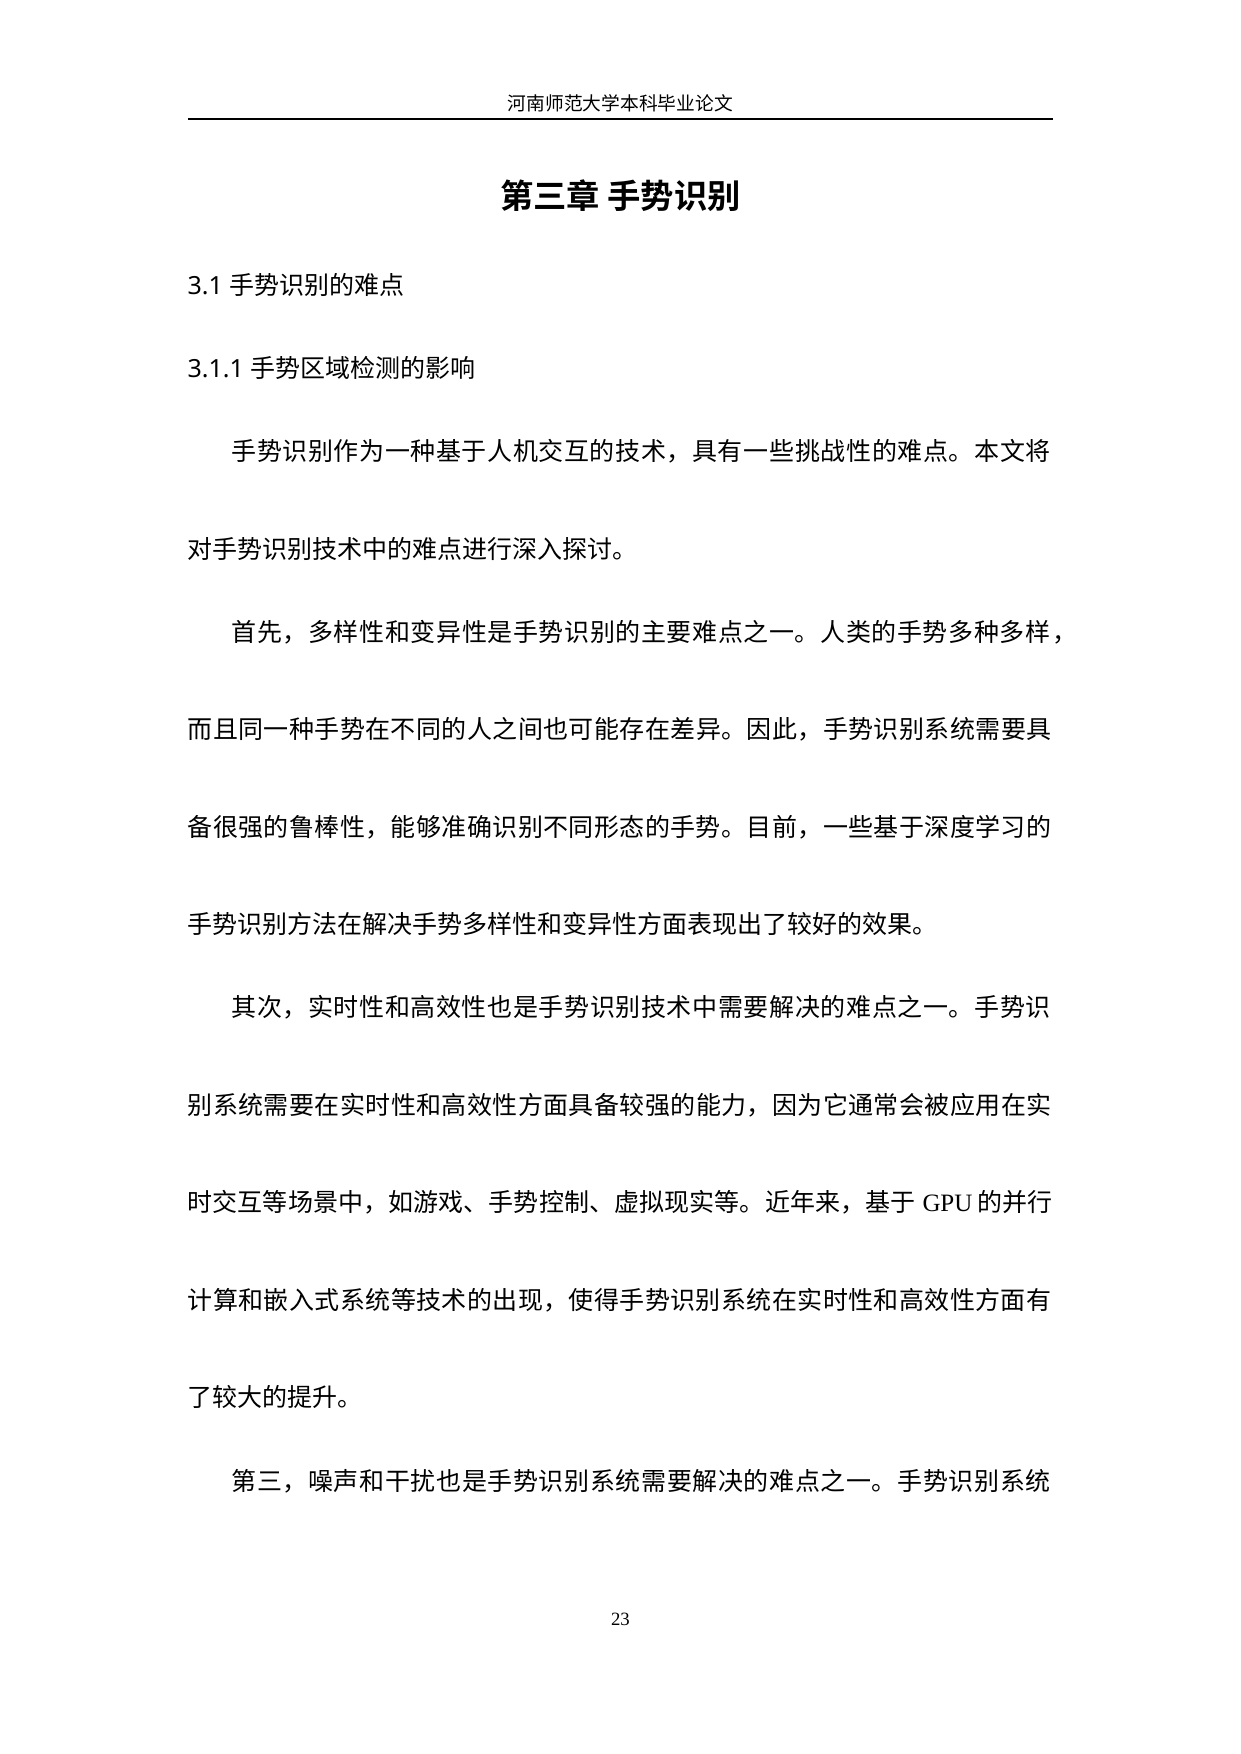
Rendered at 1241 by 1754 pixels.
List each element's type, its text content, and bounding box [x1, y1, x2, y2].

text 第三，噪声和干扰也是手势识别系统需要解决的难点之一。手势识别系统在实际应用中可能会受到各种噪声和干扰，如光照变化、遮挡、手部晃动等，这些因素都可能导致手势的失效或误识别。针对这一难点，研究者们提出了一系列方法，如光照不变性、手部姿态估计、运动模型等。 [187, 1447, 1053, 1512]
list 手势识别 [187, 162, 1053, 227]
list 手势区域检测的影响 [187, 334, 1053, 399]
text 首先，多样性和变异性是手势识别的主要难点之一。人类的手势多种多样，而且同一种手势在不同的人之间也可能存在差异。因此，手势识别系统需要具备很强的鲁棒性，能够准确识别不同形态的手势。目前，一些基于深度学习的手势识别方法在解决手势多样性和变异性方面表现出了较好的效果。 [187, 598, 1053, 955]
text 其次，实时性和高效性也是手势识别技术中需要解决的难点之一。手势识别系统需要在实时性和高效性方面具备较强的能力，因为它通常会被应用在实时交互等场景中，如游戏、手势控制、虚拟现实等。近年来，基于GPU的并行计算和嵌入式系统等技术的出现，使得手势识别系统在实时性和高效性方面有了较大的提升。 [187, 973, 1053, 1428]
text 手势识别作为一种基于人机交互的技术，具有一些挑战性的难点。本文将对手势识别技术中的难点进行深入探讨。 [187, 417, 1053, 580]
list 手势识别的难点 [187, 251, 1053, 316]
